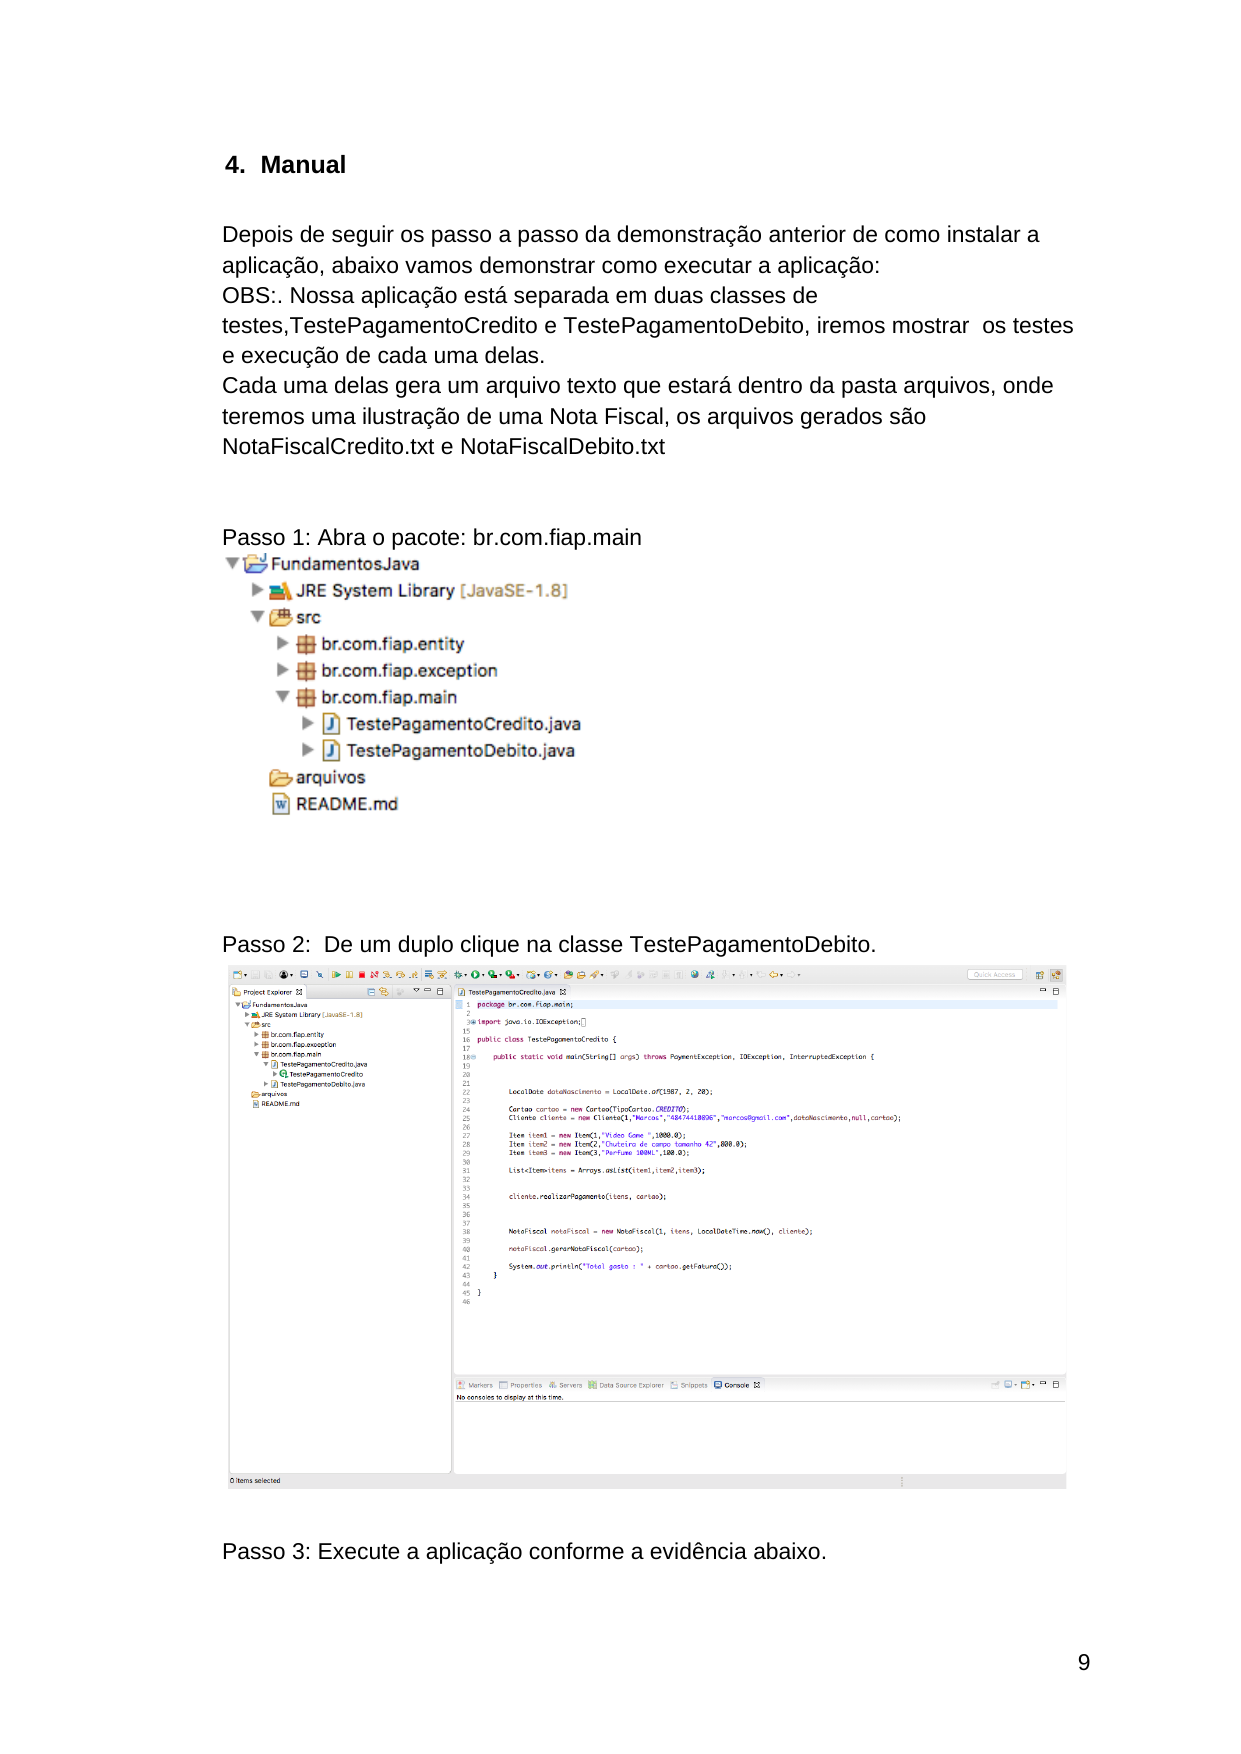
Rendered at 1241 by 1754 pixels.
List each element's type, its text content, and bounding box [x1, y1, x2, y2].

picture [221, 553, 614, 837]
subtitle 4. Manual [225, 150, 1090, 179]
text OBS:. Nossa aplicação está separada em duas classes de testes,TestePagamentoCredito e TestePagamentoDebito, iremos mostrar os testes e execução de cada uma delas. [222, 282, 1090, 369]
text Passo 3: Execute a aplicação conforme a evidência abaixo. [150, 1538, 1090, 1564]
text Passo 1: Abra o pacote: br.com.fiap.main [222, 523, 1090, 550]
text Depois de seguir os passo a passo da demonstração anterior de como instalar a aplicação, abaixo vamos demonstrar como executar a aplicação: [222, 221, 1090, 278]
text Passo 2: De um duplo clique na classe TestePagamentoDebito. [150, 931, 1090, 957]
text Cada uma delas gera um arquivo texto que estará dentro da pasta arquivos, onde teremos uma ilustração de uma Nota Fiscal, os arquivos gerados são NotaFiscalCredito.txt e NotaFiscalDebito.txt [222, 372, 1090, 459]
picture [228, 965, 1067, 1489]
